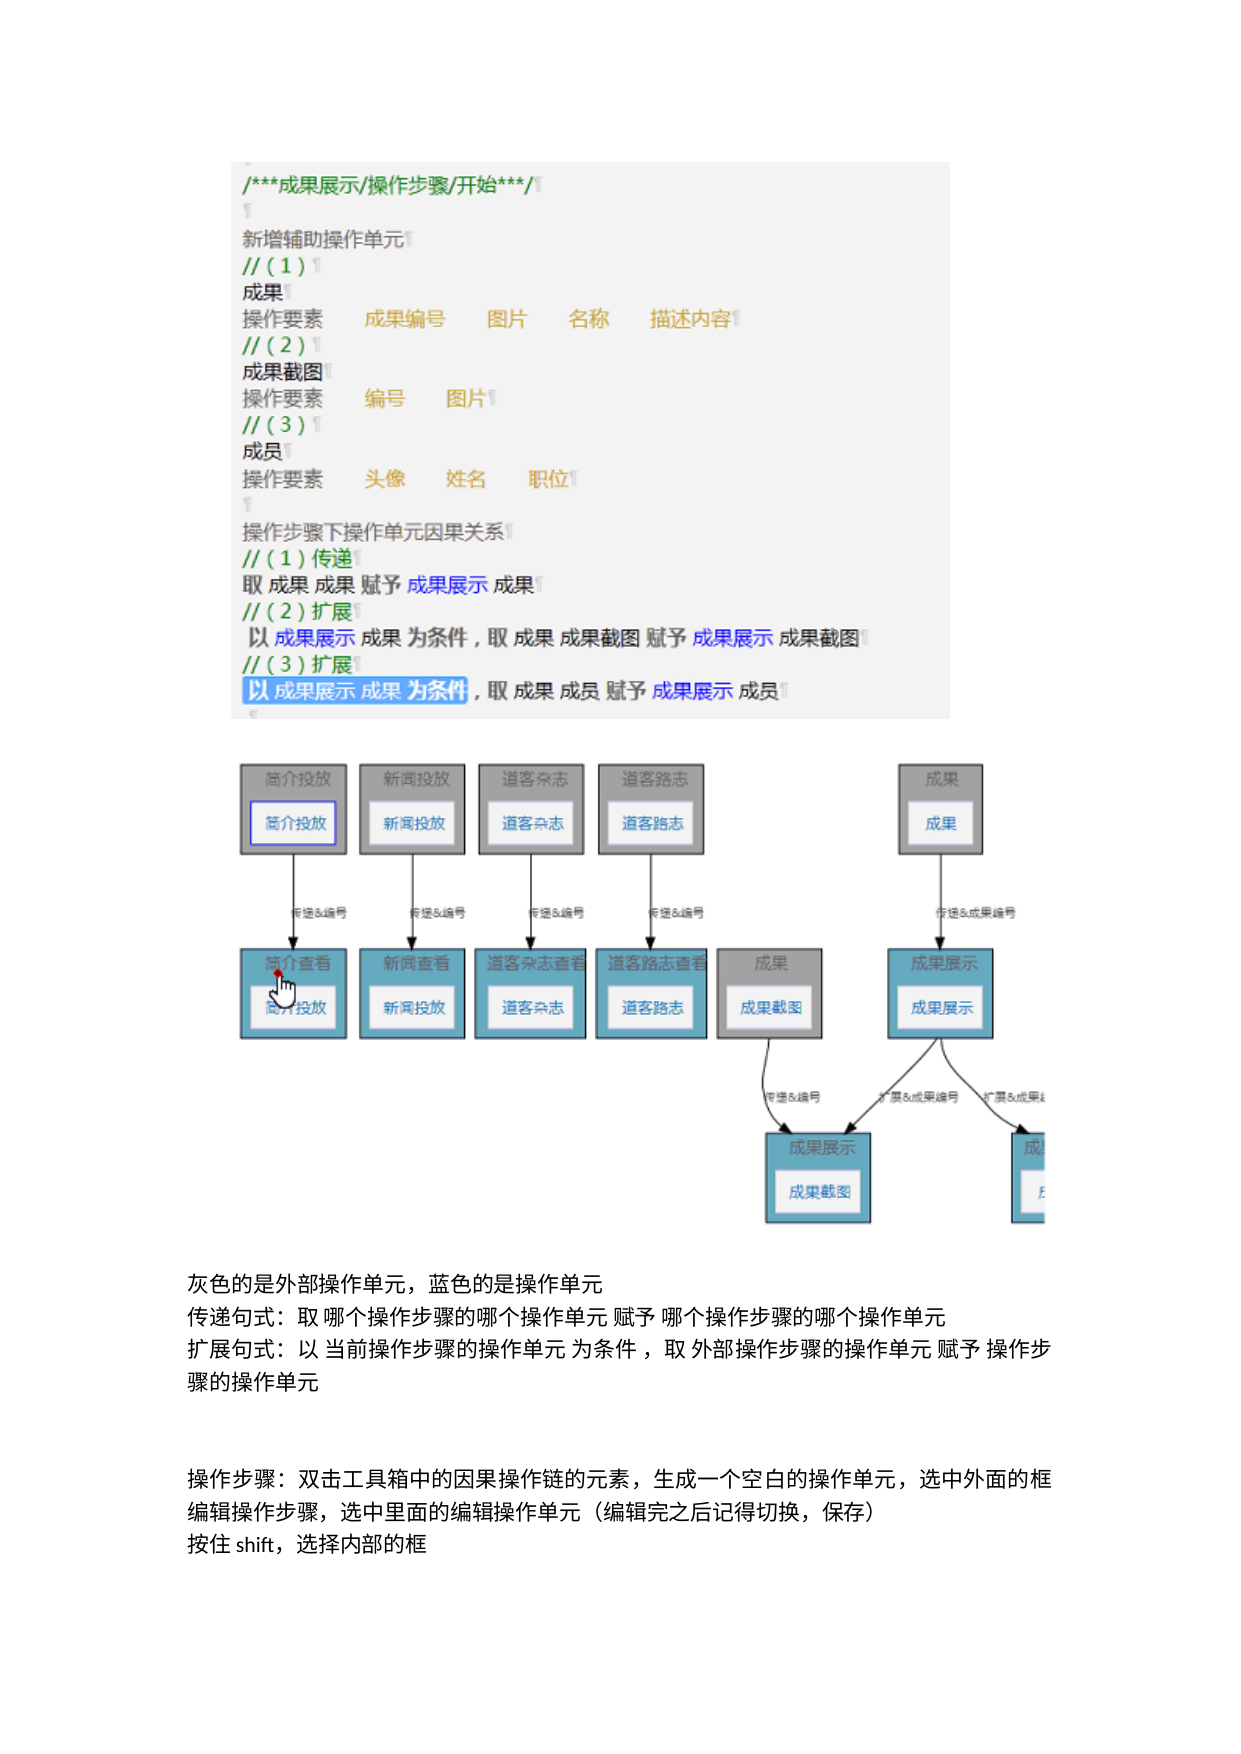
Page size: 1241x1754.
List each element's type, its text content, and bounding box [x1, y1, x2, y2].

text 操作步骤：双击工具箱中的因果操作链的元素，生成一个空白的操作单元，选中外面的框，编辑操作步骤，选中里面的编辑操作单元（编辑完之后记得切换，保存） [187, 1462, 1053, 1527]
text 按住shift，选择内部的框 [187, 1527, 1053, 1559]
picture [231, 162, 950, 719]
text 灰色的是外部操作单元，蓝色的是操作单元 [187, 1267, 1053, 1299]
text 扩展句式：以 当前操作步骤的操作单元 为条件 ，取 外部操作步骤的操作单元 赋予 操作步骤的操作单元 [187, 1332, 1053, 1397]
picture [231, 747, 1097, 1266]
text 传递句式：取 哪个操作步骤的哪个操作单元 赋予 哪个操作步骤的哪个操作单元 [187, 1299, 1053, 1332]
